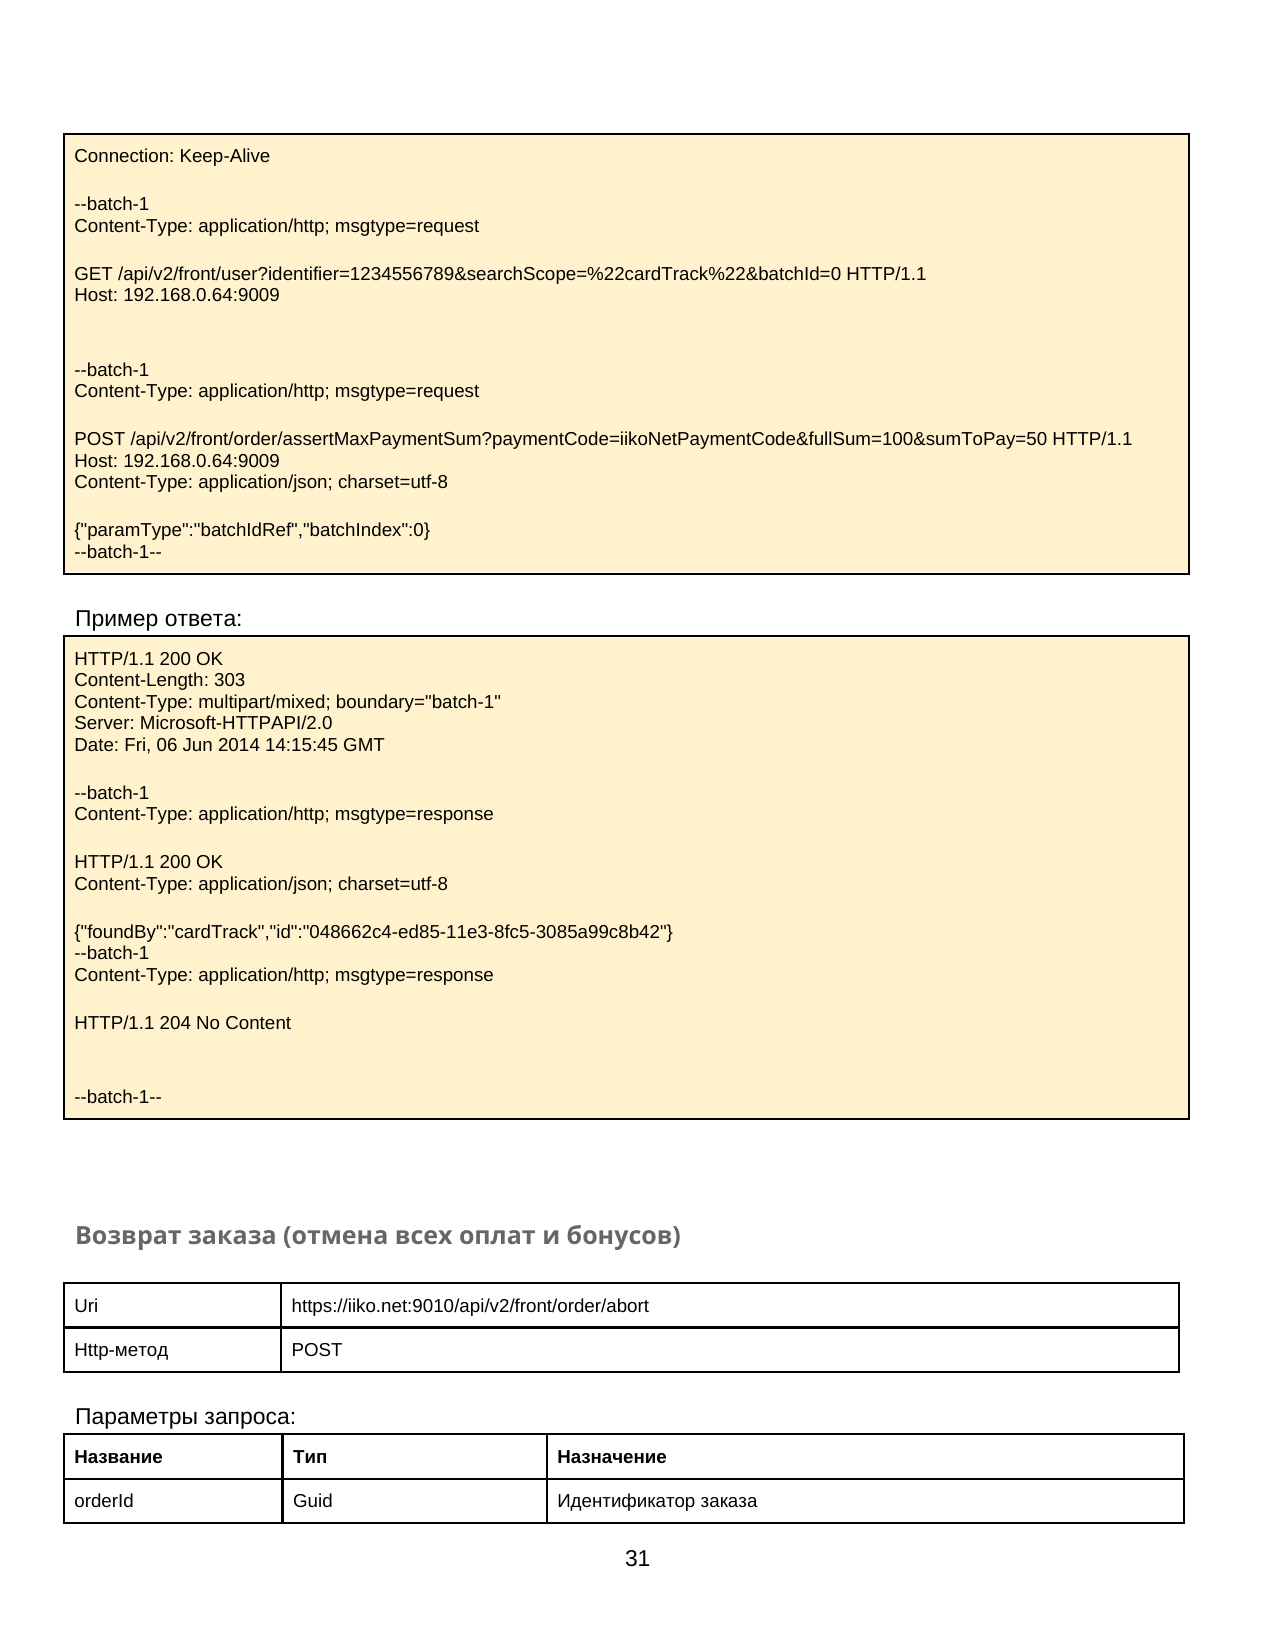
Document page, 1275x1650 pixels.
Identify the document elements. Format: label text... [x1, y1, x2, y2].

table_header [65, 135, 1188, 572]
table_cell POST [282, 1329, 1178, 1371]
table_header Тип [284, 1435, 546, 1478]
table_cell Guid [284, 1480, 546, 1522]
table_cell orderId [65, 1480, 281, 1522]
table_header https://iiko.net:9010/api/v2/front/order/abort [282, 1284, 1178, 1326]
text Параметры запроса: [75, 1403, 1200, 1429]
table_header Название [65, 1435, 281, 1478]
table_header HTTP/1.1 200 OK Content-Length: 303 Content-Type: multipart/mixed; boundary="batch-1" Server: Microsoft-HTTPAPI/2.0 Date: Fri, 06 Jun 2014 14:15:45 GMT --batch-1 Content-Type: application/http; msgtype=response HTTP/1.1 200 OK Content-Type: application/json; charset=utf-8 {"foundBy":"cardTrack","id":"048662c4-ed85-11e3-8fc5-3085a99c8b42"} --batch-1 Content-Type: application/http; msgtype=response HTTP/1.1 204 No Content --batch-1-- [65, 637, 1188, 1118]
table_header Uri [65, 1284, 280, 1326]
text Пример ответа: [75, 605, 1200, 631]
subtitle Возврат заказа (отмена всех оплат и бонусов) [75, 1218, 1200, 1252]
table_cell Http-метод [65, 1329, 280, 1371]
table_header Назначение [548, 1435, 1183, 1478]
table_cell Идентификатор заказа [548, 1480, 1183, 1522]
